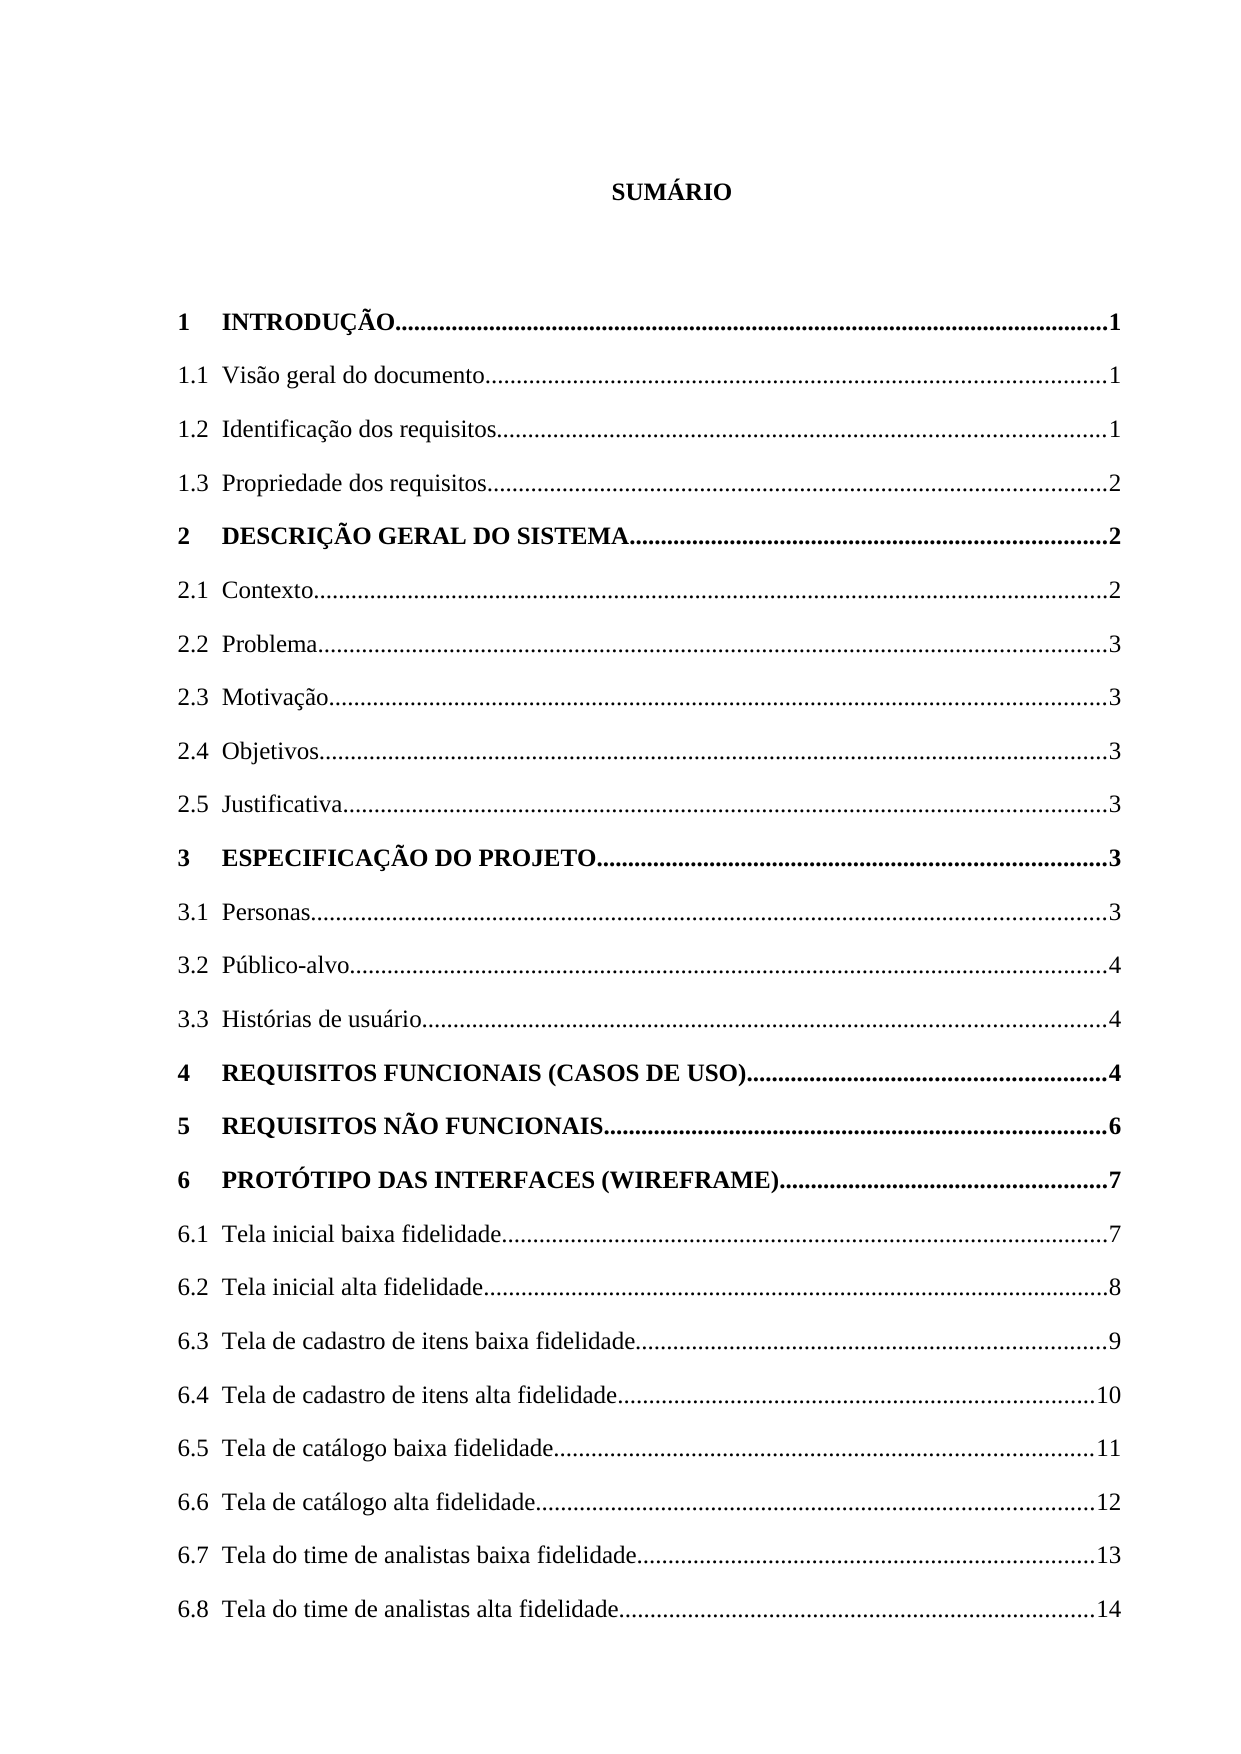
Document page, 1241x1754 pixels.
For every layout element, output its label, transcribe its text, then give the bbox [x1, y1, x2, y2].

list SUMÁRIO [222, 177, 1122, 206]
